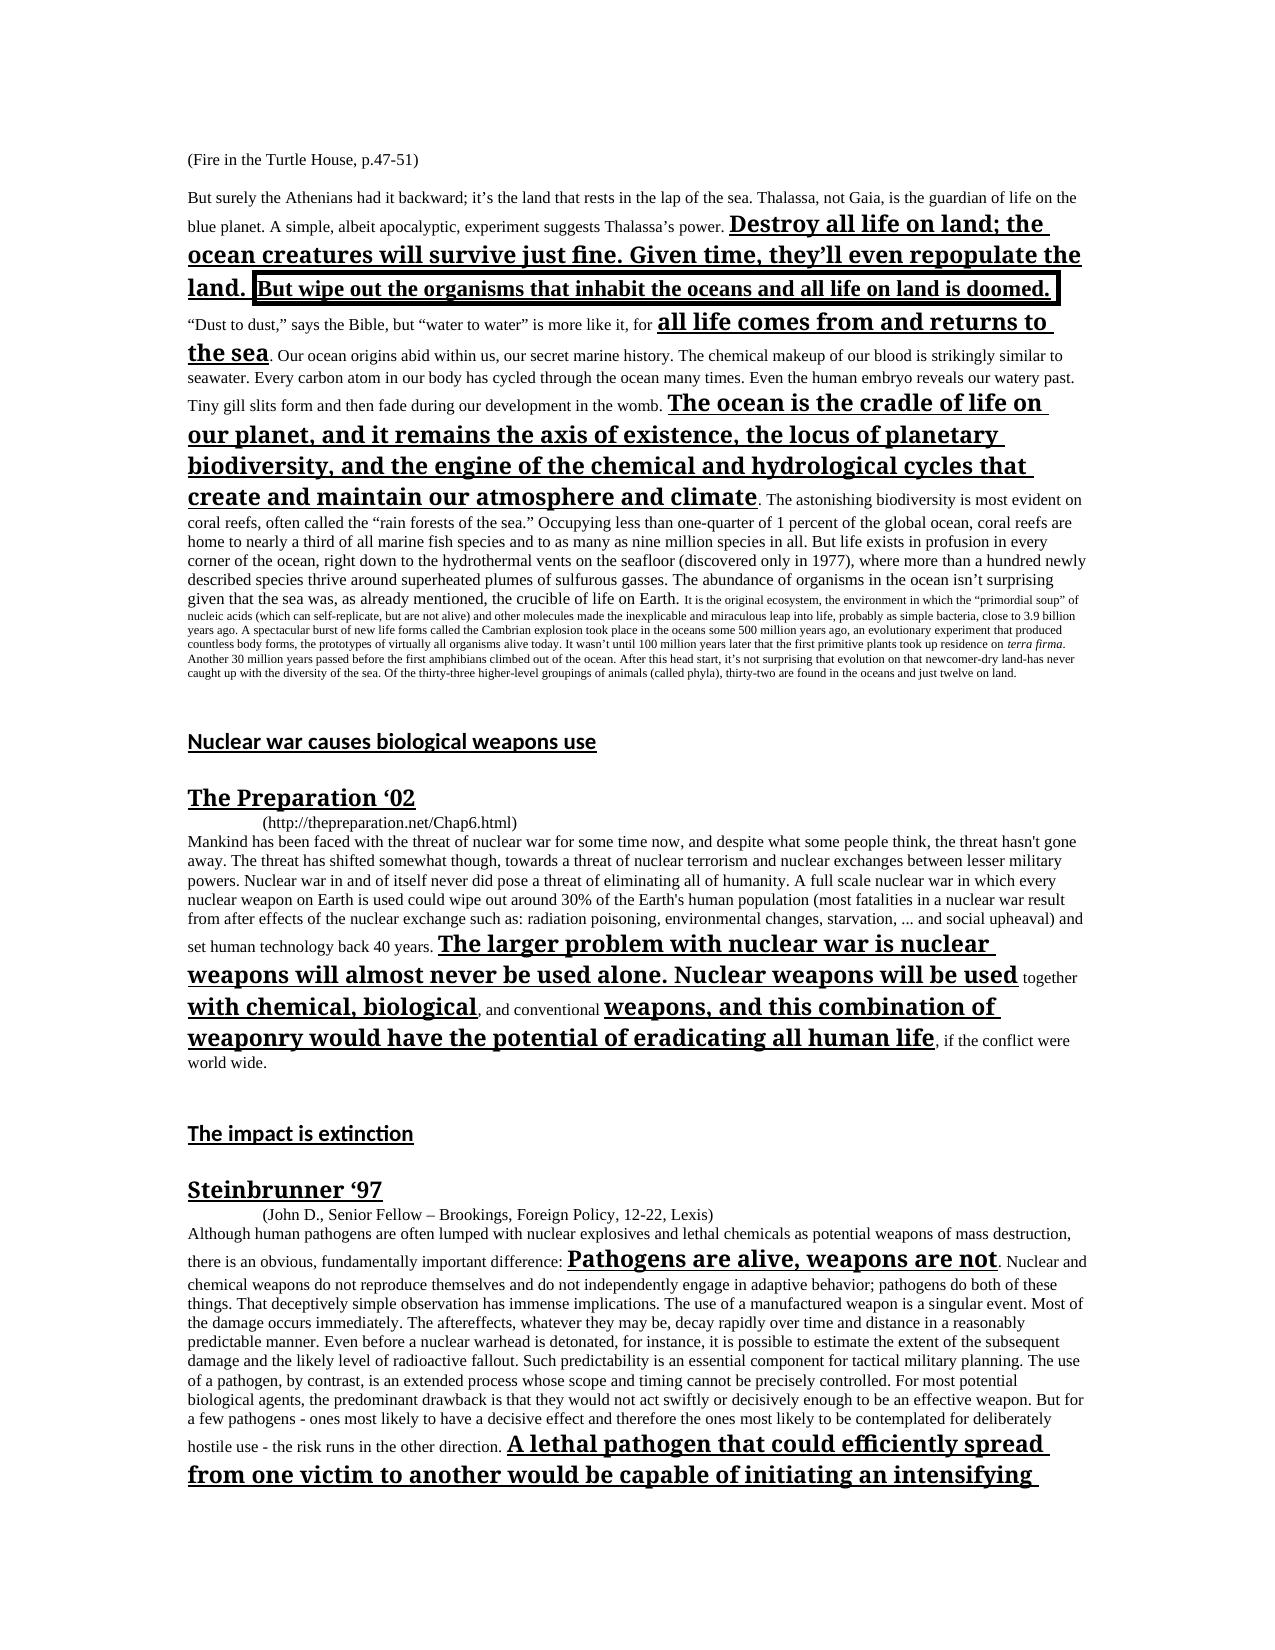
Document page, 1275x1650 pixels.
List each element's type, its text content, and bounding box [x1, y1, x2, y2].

text The Preparation ‘02 [187, 782, 1087, 813]
text (Fire in the Turtle House, p.47-51) [187, 150, 1087, 169]
text (http://thepreparation.net/Chap6.html) [187, 813, 1087, 832]
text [187, 1224, 1087, 1490]
text Steinbrunner ‘97 [187, 1174, 1087, 1205]
text Nuclear war causes biological weapons use [187, 727, 1087, 755]
text The impact is extinction [187, 1119, 1087, 1147]
text (John D., Senior Fellow – Brookings, Foreign Policy, 12-22, Lexis) [187, 1205, 1087, 1224]
text Mankind has been faced with the threat of nuclear war for some time now, and despite what some people think, the threat hasn't gone away. The threat has shifted somewhat though, towards a threat of nuclear terrorism and nuclear exchanges between lesser military powers. Nuclear war in and of itself never did pose a threat of eliminating all of humanity. A full scale nuclear war in which every nuclear weapon on Earth is used could wipe out around 30% of the Earth's human population (most fatalities in a nuclear war result from after effects of the nuclear exchange such as: radiation poisoning, environmental changes, starvation, ... and social upheaval) and set human technology back 40 years. The larger problem with nuclear war is nuclear weapons will almost never be used alone. Nuclear weapons will be used together with chemical, biological, and conventional weapons, and this combination of weaponry would have the potential of eradicating all human life, if the conflict were world wide. [187, 832, 1087, 1072]
text But surely the Athenians had it backward; it’s the land that rests in the lap of the sea. Thalassa, not Gaia, is the guardian of life on the blue planet. A simple, albeit apocalyptic, experiment suggests Thalassa’s power. Destroy all life on land; the ocean creatures will survive just fine. Given time, they’ll even repopulate the land. But wipe out the organisms that inhabit the oceans and all life on land is doomed. “Dust to dust,” says the Bible, but “water to water” is more like it, for all life comes from and returns to the sea. Our ocean origins abid within us, our secret marine history. The chemical makeup of our blood is strikingly similar to seawater. Every carbon atom in our body has cycled through the ocean many times. Even the human embryo reveals our watery past. Tiny gill slits form and then fade during our development in the womb. The ocean is the cradle of life on our planet, and it remains the axis of existence, the locus of planetary biodiversity, and the engine of the chemical and hydrological cycles that create and maintain our atmosphere and climate. The astonishing biodiversity is most evident on coral reefs, often called the “rain forests of the sea.” Occupying less than one-quarter of 1 percent of the global ocean, coral reefs are home to nearly a third of all marine fish species and to as many as nine million species in all. But life exists in profusion in every corner of the ocean, right down to the hydrothermal vents on the seafloor (discovered only in 1977), where more than a hundred newly described species thrive around superheated plumes of sulfurous gasses. The abundance of organisms in the ocean isn’t surprising given that the sea was, as already mentioned, the crucible of life on Earth. It is the original ecosystem, the environment in which the “primordial soup” of nucleic acids (which can self-replicate, but are not alive) and other molecules made the inexplicable and miraculous leap into life, probably as simple bacteria, close to 3.9 billion years ago. A spectacular burst of new life forms called the Cambrian explosion took place in the oceans some 500 million years ago, an evolutionary experiment that produced countless body forms, the prototypes of virtually all organisms alive today. It wasn’t until 100 million years later that the first primitive plants took up residence on terra firma. Another 30 million years passed before the first amphibians climbed out of the ocean. After this head start, it’s not surprising that evolution on that newcomer-dry land-has never caught up with the diversity of the sea. Of the thirty-three higher-level groupings of animals (called phyla), thirty-two are found in the oceans and just twelve on land. [187, 188, 1087, 680]
